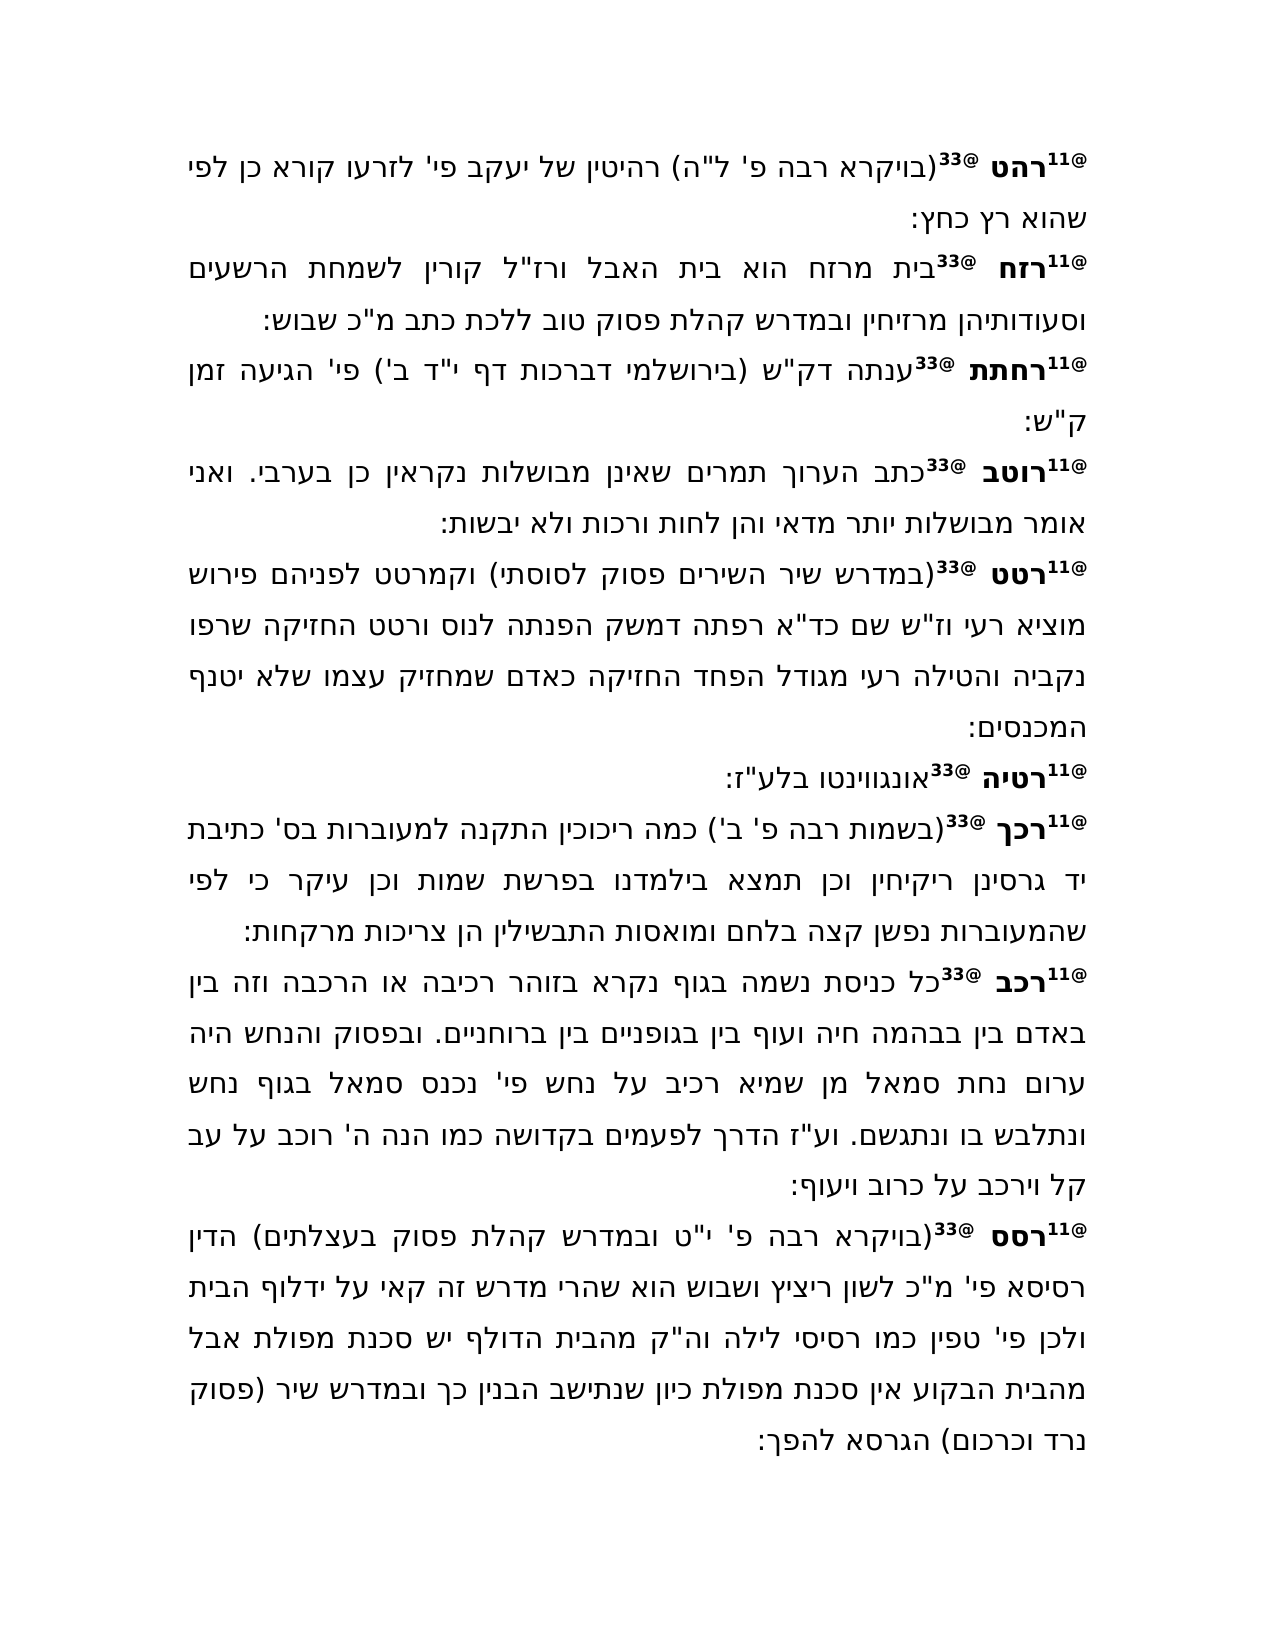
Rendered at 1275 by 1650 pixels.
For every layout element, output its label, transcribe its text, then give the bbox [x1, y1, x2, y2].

text @11רטט @33(במדרש שיר השירים פסוק לסוסתי) וקמרטט לפניהם פירוש מוציא רעי וז"ש שם כד"א רפתה דמשק הפנתה לנוס ורטט החזיקה שרפו נקביה והטילה רעי מגודל הפחד החזיקה כאדם שמחזיק עצמו שלא יטנף המכנסים: [187, 557, 1087, 744]
text @11רחתת @33ענתה דק"ש (בירושלמי דברכות דף י"ד ב') פי' הגיעה זמן ק"ש: [187, 354, 1087, 439]
text @11רטיה @33אונגווינטו בלע"ז: [187, 761, 1087, 795]
text @11רכך @33(בשמות רבה פ' ב') כמה ריכוכין התקנה למעוברות בס' כתיבת יד גרסינן ריקיחין וכן תמצא בילמדנו בפרשת שמות וכן עיקר כי לפי שהמעוברות נפשן קצה בלחם ומואסות התבשילין הן צריכות מרקחות: [187, 812, 1087, 948]
text @11רכב @33כל כניסת נשמה בגוף נקרא בזוהר רכיבה או הרכבה וזה בין באדם בין בבהמה חיה ועוף בין בגופניים בין ברוחניים. ובפסוק והנחש היה ערום נחת סמאל מן שמיא רכיב על נחש פי' נכנס סמאל בגוף נחש ונתלבש בו ונתגשם. וע"ז הדרך לפעמים בקדושה כמו הנה ה' רוכב על עב קל וירכב על כרוב ויעוף: [187, 965, 1087, 1203]
text @11רסס @33(בויקרא רבה פ' י"ט ובמדרש קהלת פסוק בעצלתים) הדין רסיסא פי' מ"כ לשון ריציץ ושבוש הוא שהרי מדרש זה קאי על ידלוף הבית ולכן פי' טפין כמו רסיסי לילה וה"ק מהבית הדולף יש סכנת מפולת אבל מהבית הבקוע אין סכנת מפולת כיון שנתישב הבנין כך ובמדרש שיר (פסוק נרד וכרכום) הגרסא להפך: [187, 1220, 1087, 1457]
text @11רוטב @33כתב הערוך תמרים שאינן מבושלות נקראין כן בערבי. ואני אומר מבושלות יותר מדאי והן לחות ורכות ולא יבשות: [187, 456, 1087, 541]
text @11רהט @33(בויקרא רבה פ' ל"ה) רהיטין של יעקב פי' לזרעו קורא כן לפי שהוא רץ כחץ: [187, 150, 1087, 235]
text @11רזח @33בית מרזח הוא בית האבל ורז"ל קורין לשמחת הרשעים וסעודותיהן מרזיחין ובמדרש קהלת פסוק טוב ללכת כתב מ"כ שבוש: [187, 252, 1087, 337]
